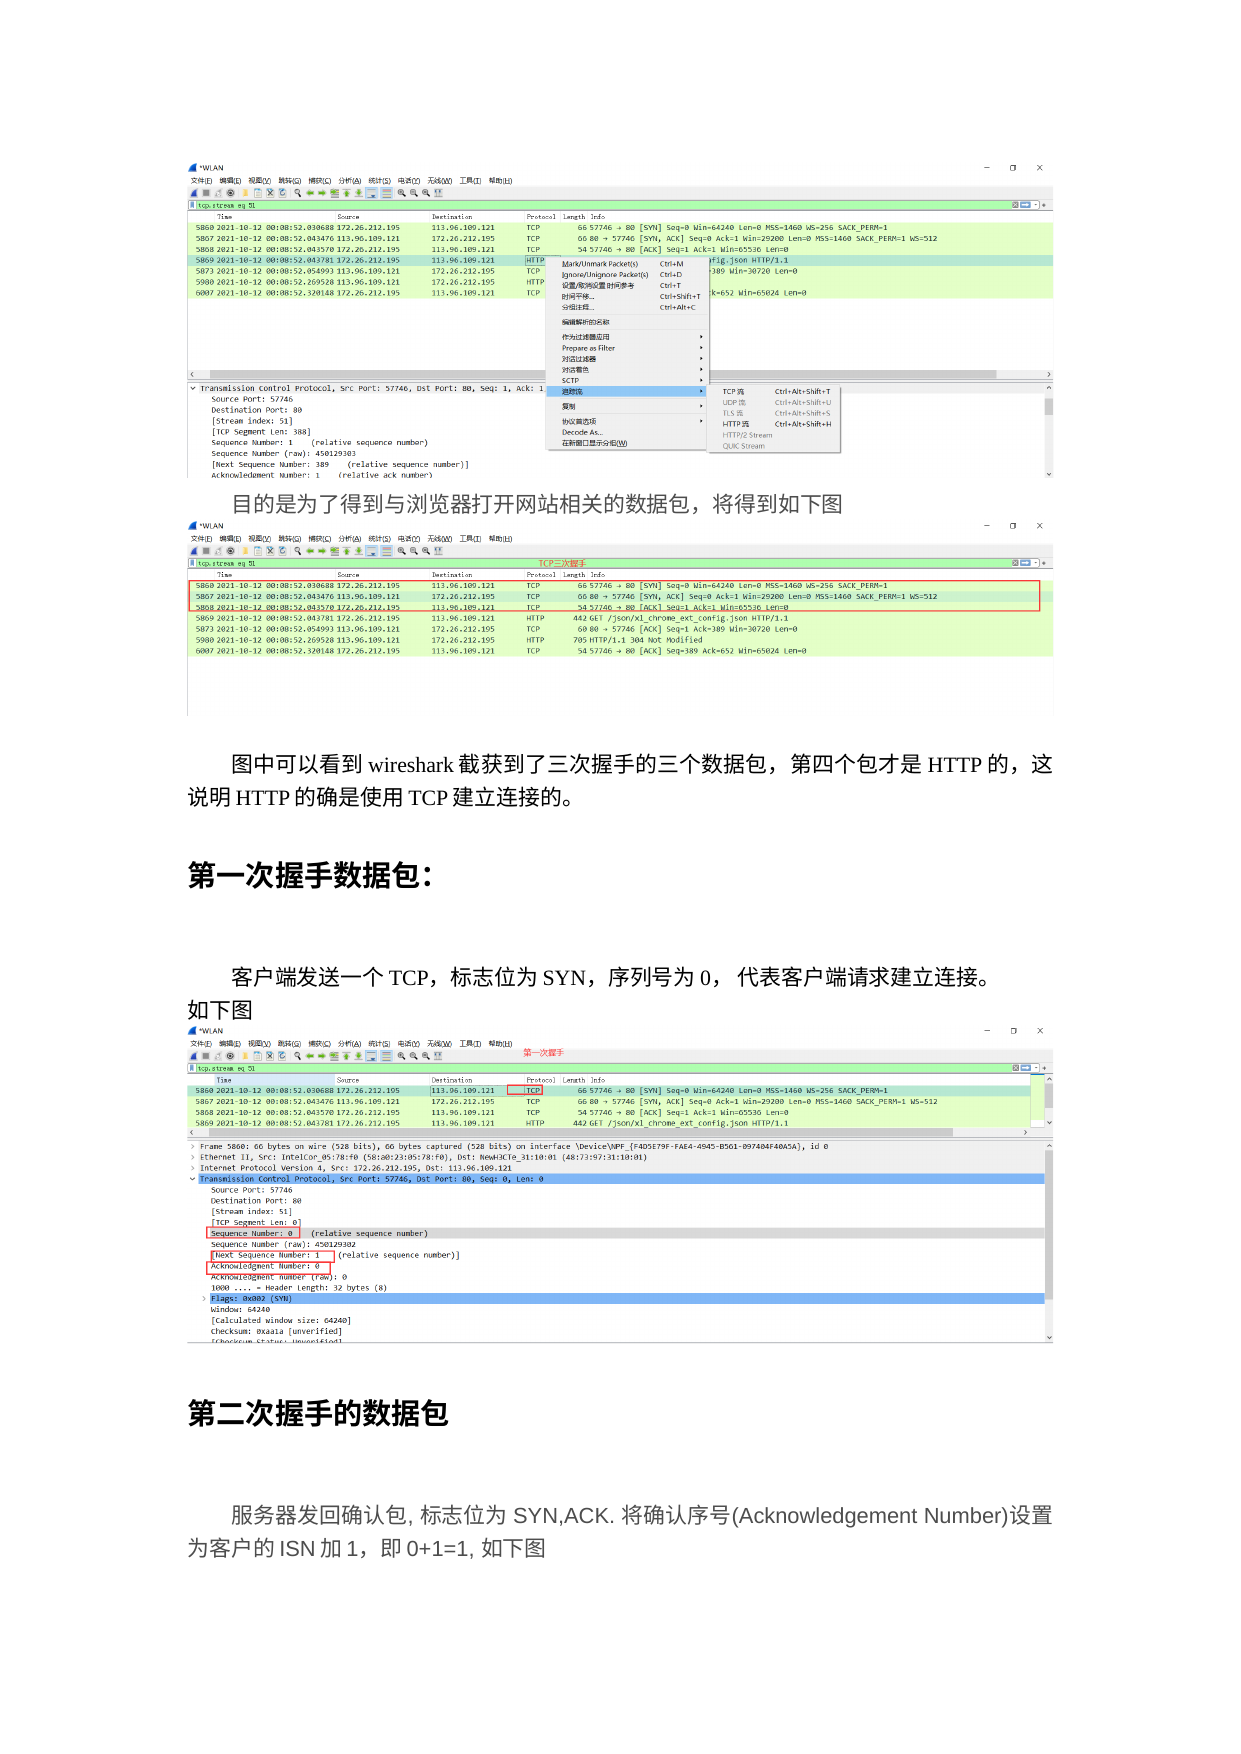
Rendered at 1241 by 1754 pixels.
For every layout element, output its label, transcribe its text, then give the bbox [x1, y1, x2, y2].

subtitle 第一次握手数据包： [187, 841, 1053, 906]
text 目的是为了得到与浏览器打开网站相关的数据包，将得到如下图 [187, 487, 1053, 519]
text 图中可以看到wireshark截获到了三次握手的三个数据包，第四个包才是HTTP的，这说明HTTP的确是使用TCP建立连接的。 [187, 747, 1053, 812]
picture [187, 162, 1054, 478]
picture [187, 519, 1054, 716]
text 服务器发回确认包, 标志位为 SYN,ACK. 将确认序号(Acknowledgement Number)设置为客户的ISN加1，即0+1=1, 如下图 [187, 1498, 1053, 1563]
picture [187, 1025, 1054, 1344]
text 如下图 [187, 992, 1053, 1025]
text 客户端发送一个TCP，标志位为SYN，序列号为0， 代表客户端请求建立连接。 [187, 960, 1053, 992]
subtitle 第二次握手的数据包 [187, 1379, 1053, 1444]
